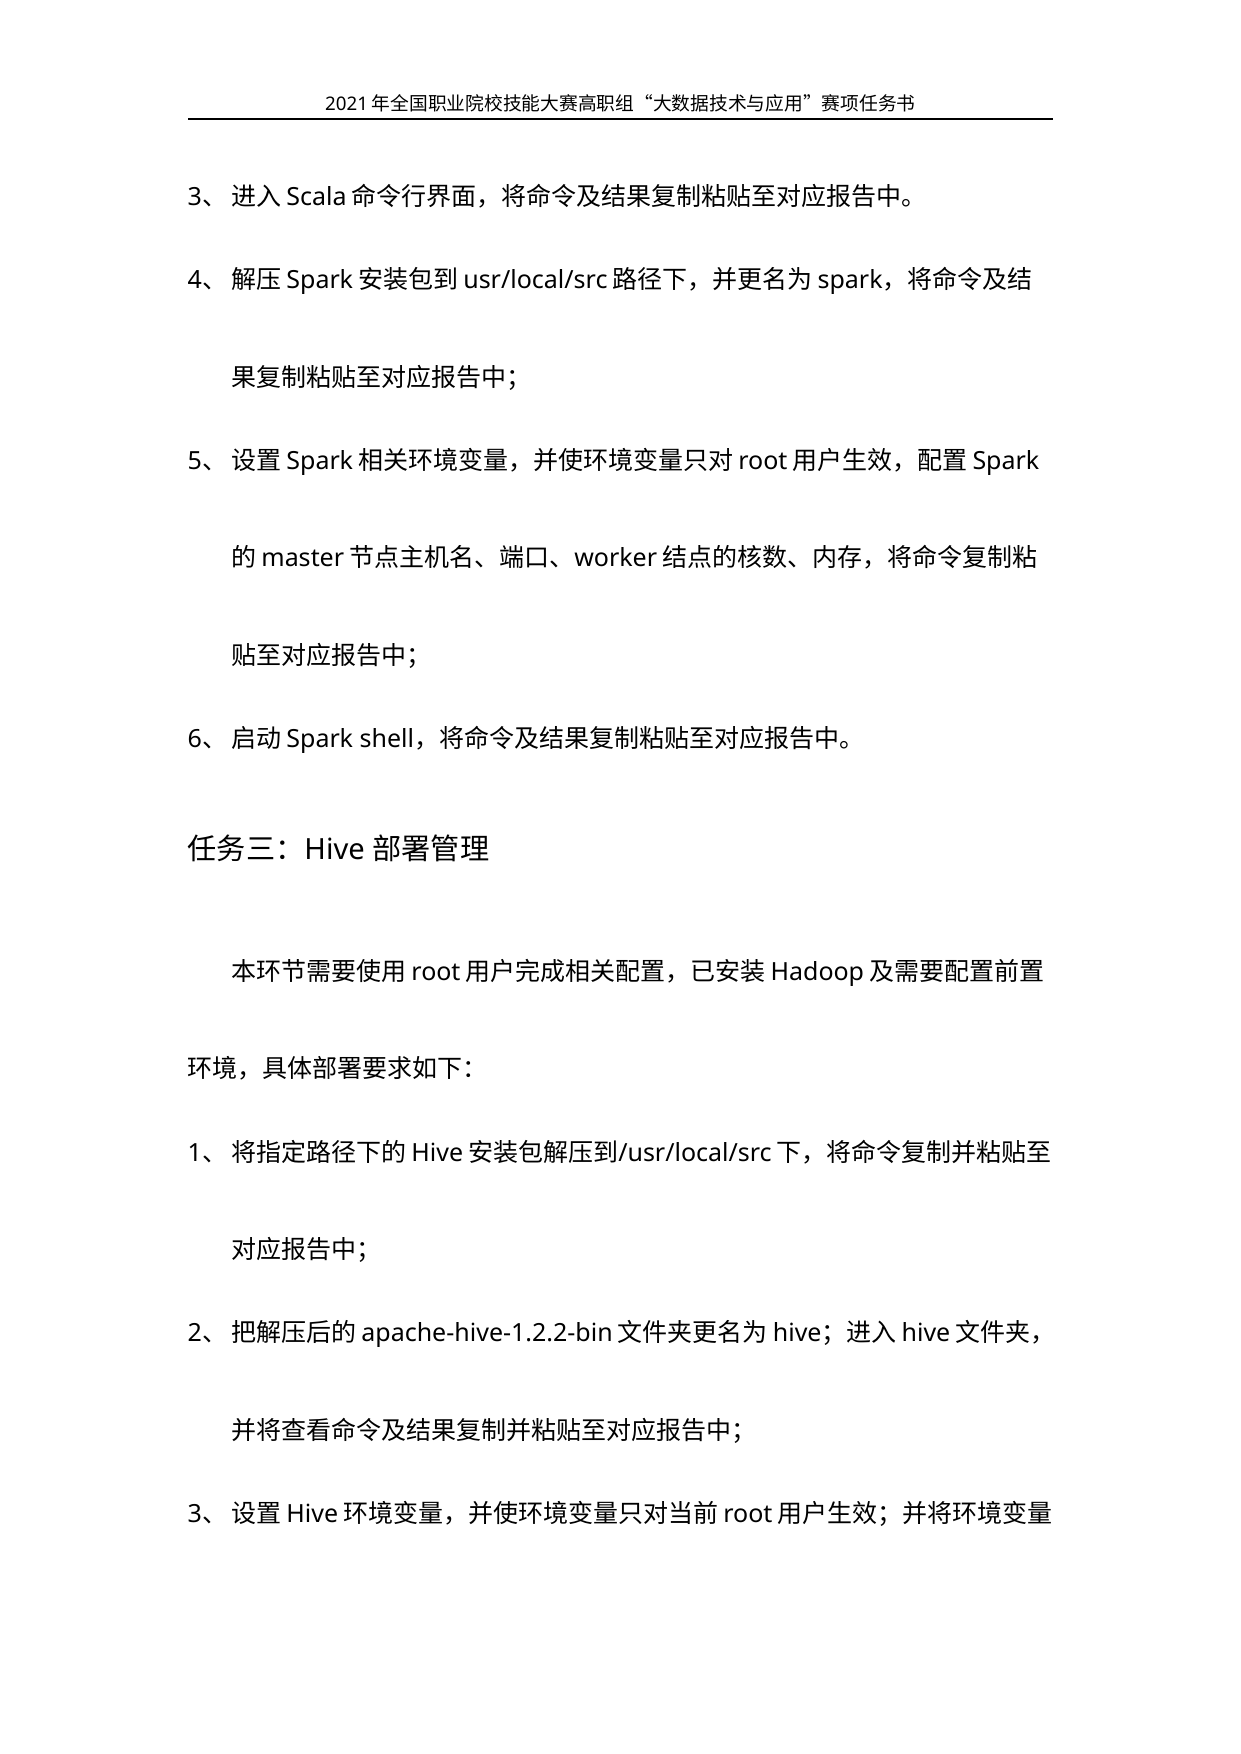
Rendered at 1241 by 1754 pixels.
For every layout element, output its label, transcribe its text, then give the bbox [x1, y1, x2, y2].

list 解压Spark安装包到usr/local/src路径下，并更名为spark，将命令及结果复制粘贴至对应报告中； [187, 245, 1053, 408]
list 把解压后的apache-hive-1.2.2-bin文件夹更名为hive；进入hive文件夹，并将查看命令及结果复制并粘贴至对应报告中； [187, 1298, 1053, 1461]
text 本环节需要使用root用户完成相关配置，已安装Hadoop及需要配置前置环境，具体部署要求如下： [187, 937, 1053, 1099]
subtitle 任务三：Hive 部署管理 [187, 814, 1053, 879]
list 将指定路径下的Hive安装包解压到/usr/local/src下，将命令复制并粘贴至对应报告中； [187, 1118, 1053, 1280]
list 启动Spark shell，将命令及结果复制粘贴至对应报告中。 [187, 704, 1053, 769]
list 设置Spark相关环境变量，并使环境变量只对root用户生效，配置Spark的master节点主机名、端口、worker结点的核数、内存，将命令复制粘贴至对应报告中； [187, 426, 1053, 686]
list 进入Scala命令行界面，将命令及结果复制粘贴至对应报告中。 [187, 162, 1053, 227]
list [187, 1479, 1053, 1544]
